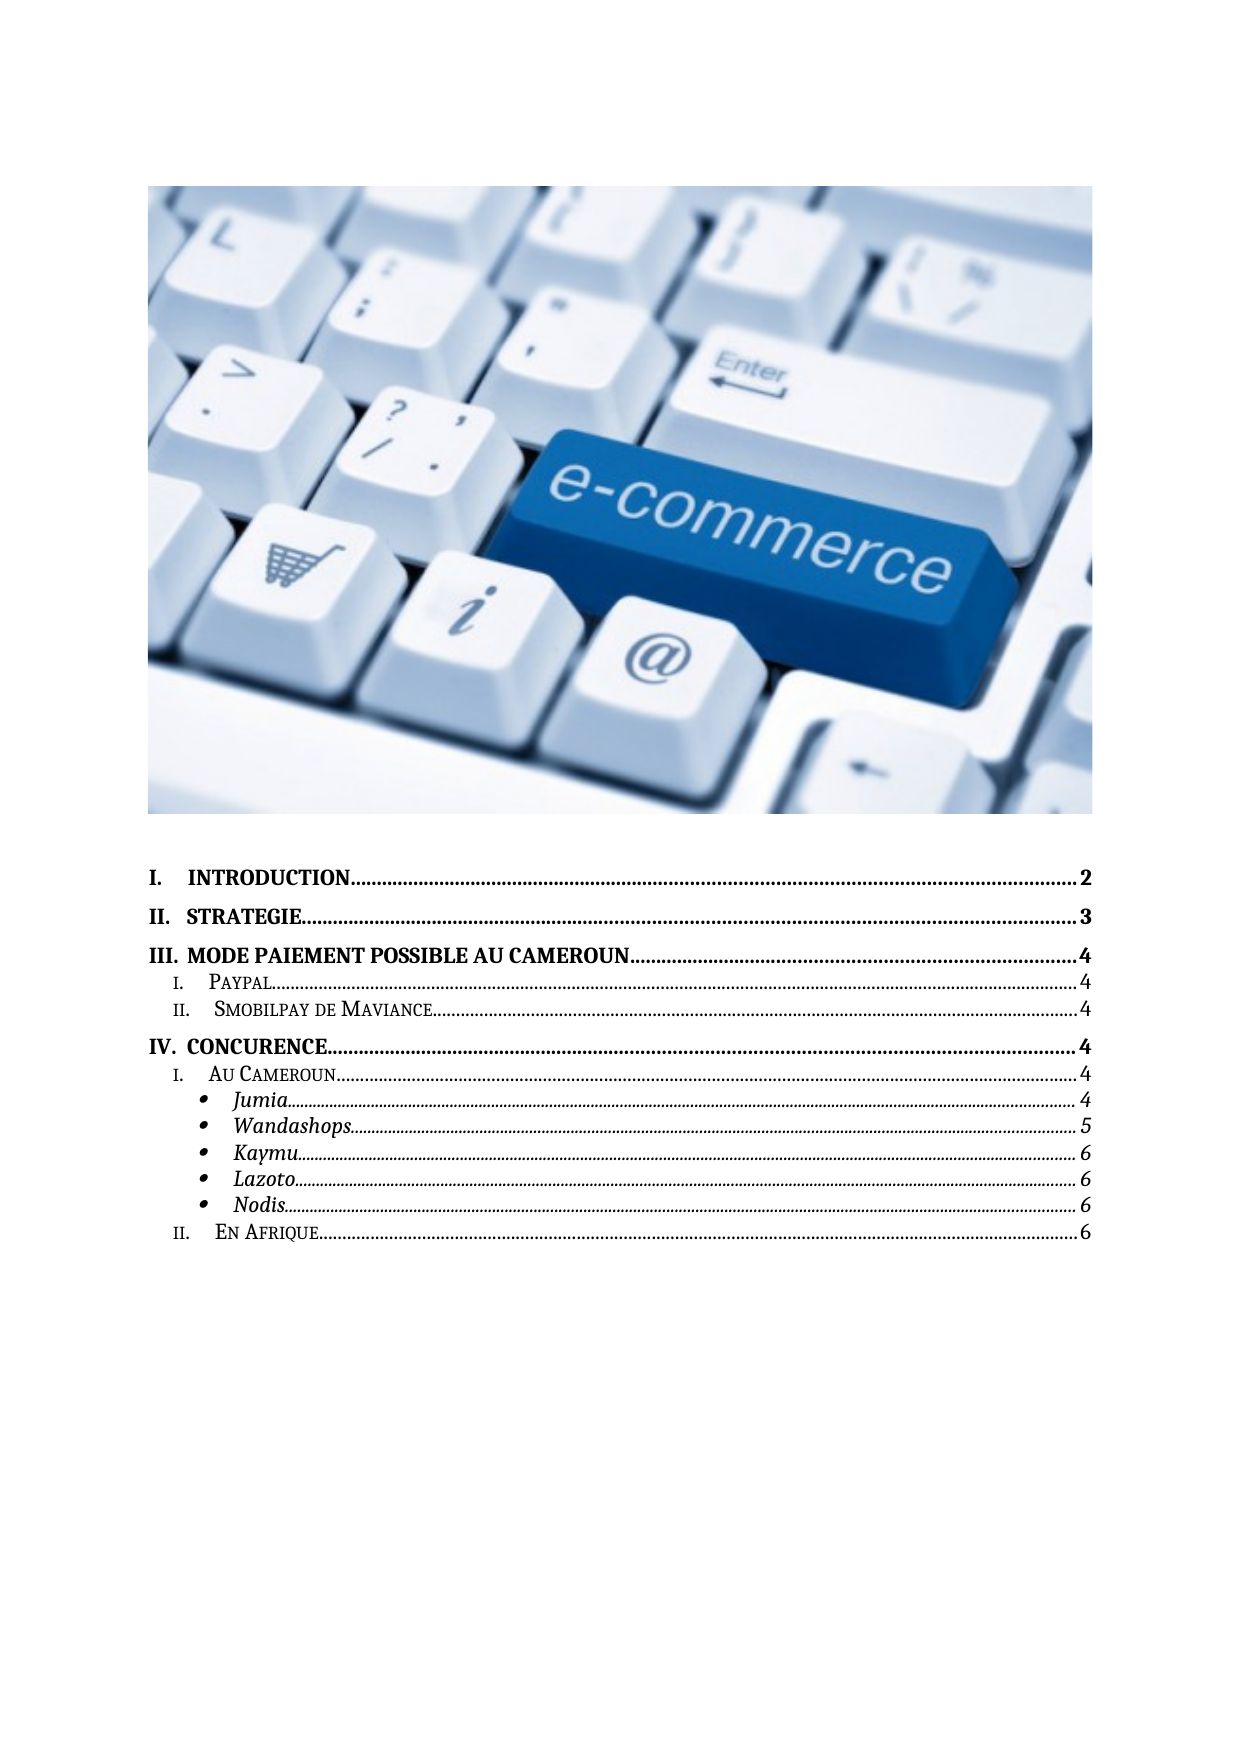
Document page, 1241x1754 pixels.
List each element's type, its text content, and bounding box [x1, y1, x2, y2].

text ii. En Afrique 6 [173, 1219, 1093, 1245]
text II. Strategie 3 [148, 904, 1093, 930]
text ii. Smobilpay de Maviance 4 [173, 995, 1093, 1022]
text I. Introduction 2 [148, 865, 1093, 891]
text i. Paypal 4 [173, 969, 1093, 995]
text IV. Concurence 4 [148, 1034, 1093, 1061]
picture [147, 186, 1093, 814]
text  Nodis 6 [198, 1192, 1093, 1219]
text III. Mode Paiement Possible au cameroun 4 [148, 943, 1093, 969]
text  Wandashops 5 [198, 1113, 1093, 1139]
text i. Au Cameroun 4 [173, 1061, 1093, 1087]
text  Kaymu 6 [198, 1139, 1093, 1166]
text  Lazoto 6 [198, 1166, 1093, 1192]
text  Jumia 4 [198, 1087, 1093, 1113]
